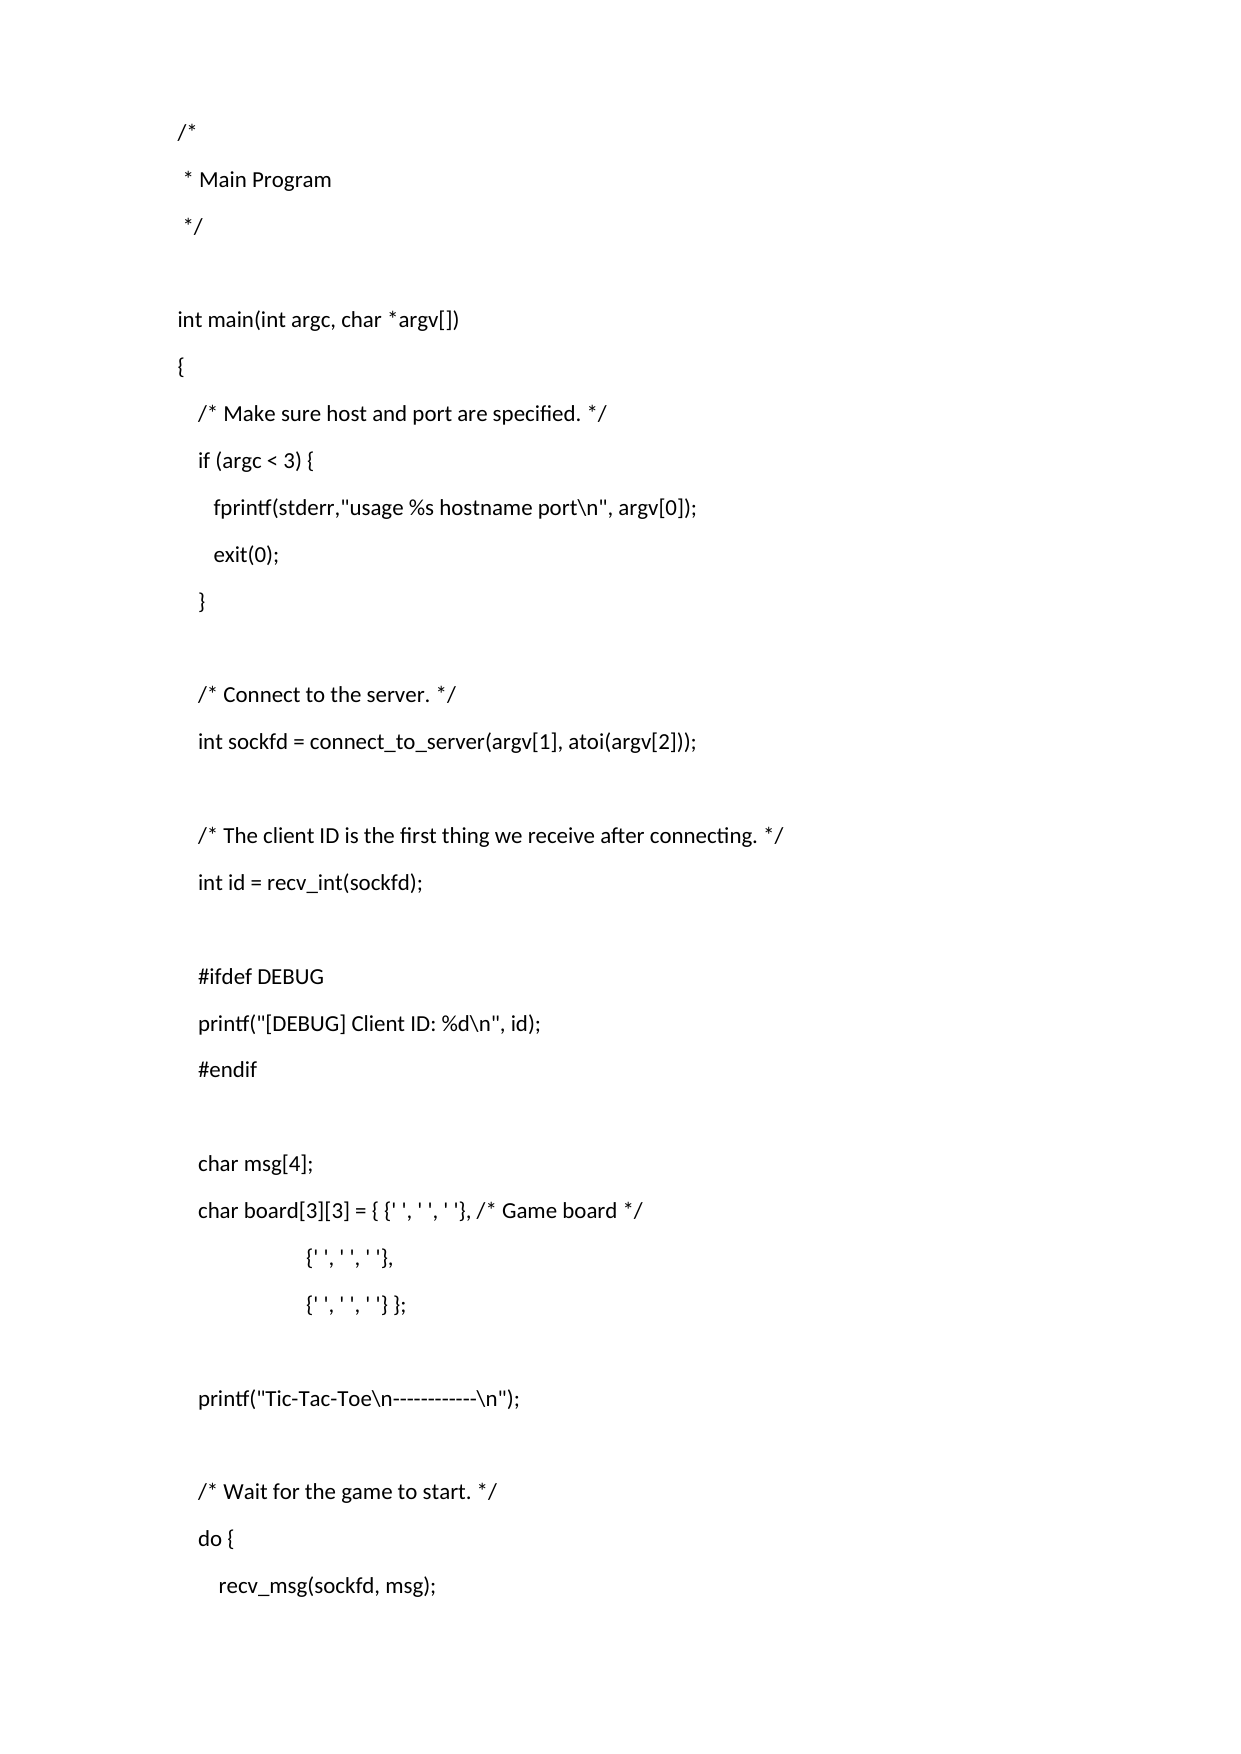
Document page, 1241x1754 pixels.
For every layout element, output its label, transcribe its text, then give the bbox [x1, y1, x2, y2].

text * Main Program [177, 165, 1152, 193]
text int sockfd = connect_to_server(argv[1], atoi(argv[2])); [177, 727, 1152, 756]
text exit(0); [177, 540, 1152, 568]
text if (argc < 3) { [177, 446, 1152, 474]
text #endif [177, 1056, 1152, 1084]
text /* Make sure host and port are specified. */ [177, 399, 1152, 427]
text printf("Tic-Tac-Toe\n------------\n"); [177, 1384, 1152, 1412]
text /* The client ID is the first thing we receive after connecting. */ [177, 821, 1152, 849]
text recv_msg(sockfd, msg); [177, 1571, 1152, 1599]
text int id = recv_int(sockfd); [177, 868, 1152, 896]
text #ifdef DEBUG [177, 962, 1152, 990]
text */ [177, 212, 1152, 240]
text {' ', ' ', ' '} }; [177, 1290, 1152, 1318]
text /* Connect to the server. */ [177, 681, 1152, 709]
text fprintf(stderr,"usage %s hostname port\n", argv[0]); [177, 493, 1152, 521]
text {' ', ' ', ' '}, [177, 1243, 1152, 1271]
text { [177, 352, 1152, 381]
text } [177, 587, 1152, 615]
text /* [177, 118, 1152, 146]
text char msg[4]; [177, 1149, 1152, 1177]
text printf("[DEBUG] Client ID: %d\n", id); [177, 1009, 1152, 1037]
text int main(int argc, char *argv[]) [177, 306, 1152, 334]
text /* Wait for the game to start. */ [177, 1477, 1152, 1506]
text char board[3][3] = { {' ', ' ', ' '}, /* Game board */ [177, 1196, 1152, 1224]
text do { [177, 1524, 1152, 1552]
